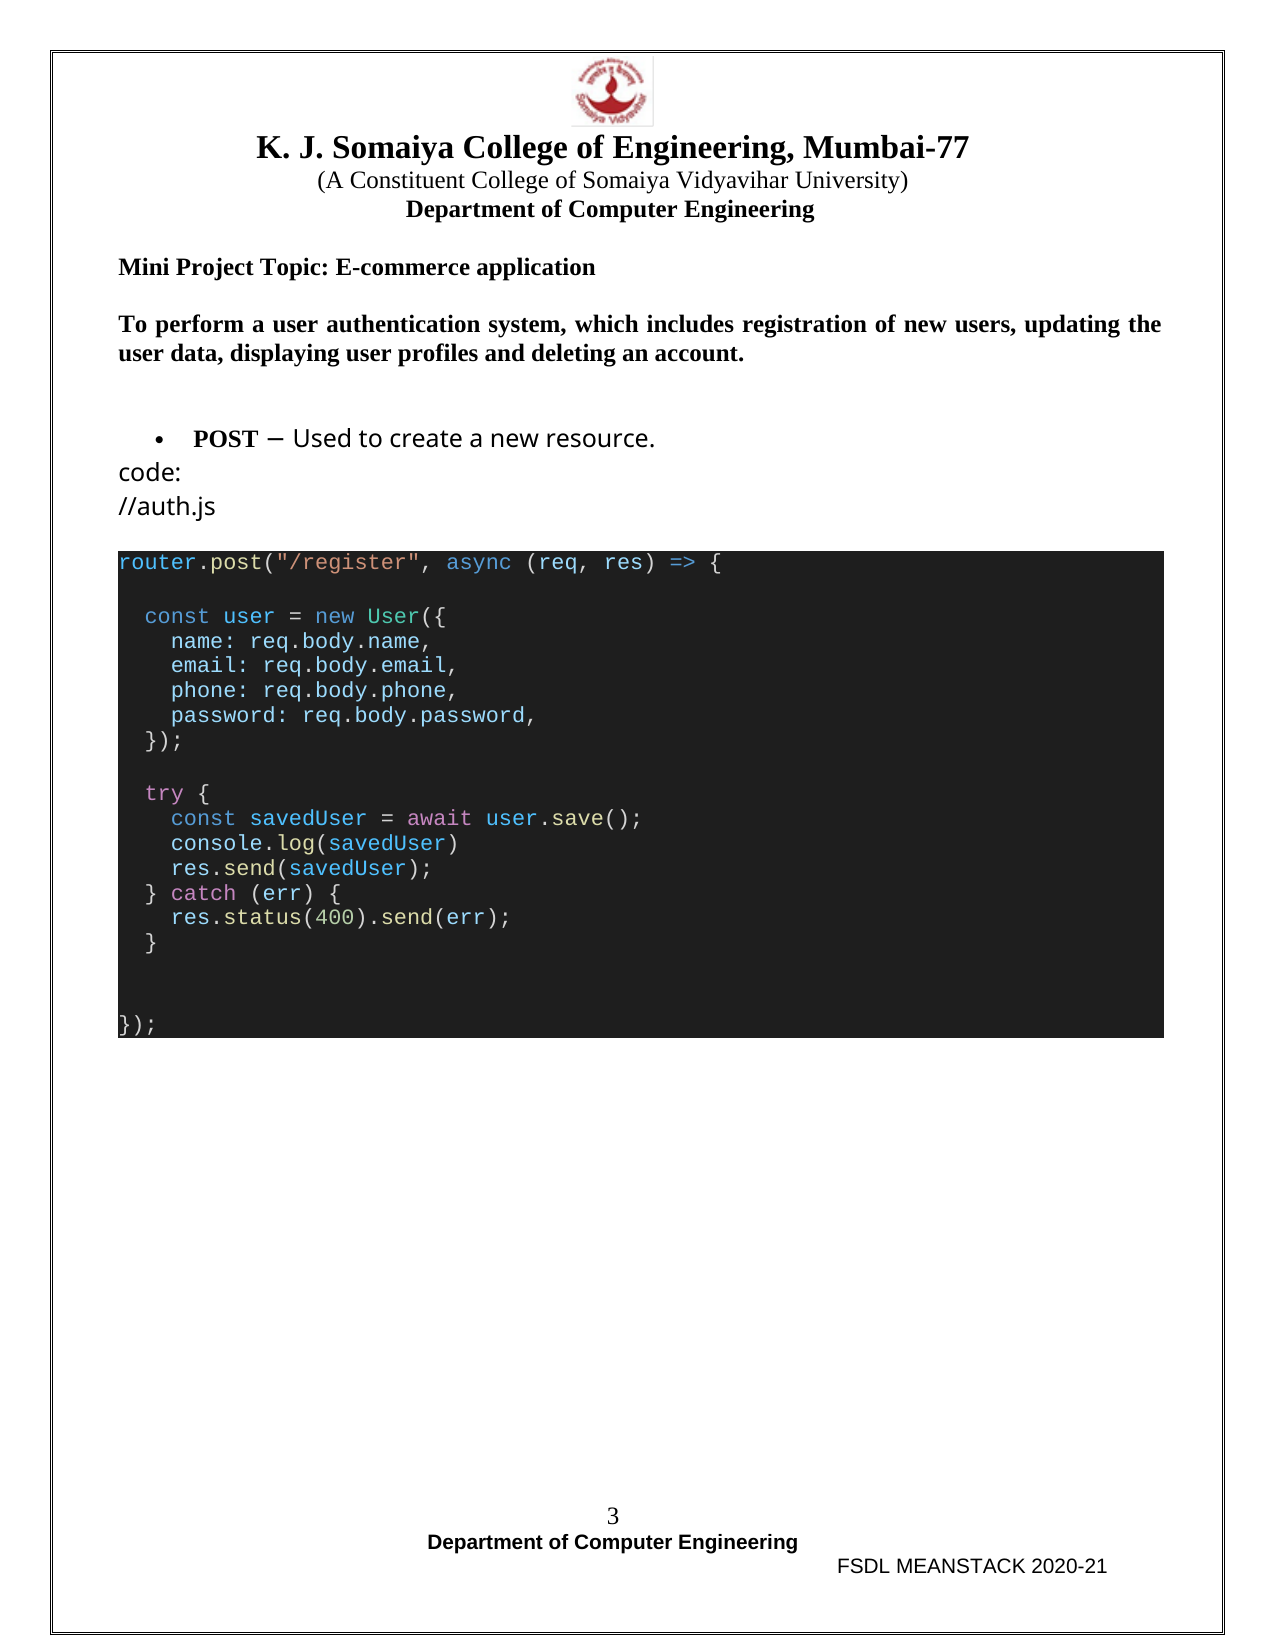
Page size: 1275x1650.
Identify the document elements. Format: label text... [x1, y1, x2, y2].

text email: req.body.email, [118, 654, 1164, 679]
text } [118, 931, 1164, 956]
picture [571, 56, 655, 128]
text //auth.js [118, 489, 1164, 523]
list POST − Used to create a new resource. [156, 421, 1164, 454]
text const user = new User({ [118, 605, 1164, 630]
text }); [118, 1013, 1164, 1038]
text console.log(savedUser) [118, 832, 1164, 857]
text phone: req.body.phone, [118, 679, 1164, 704]
text name: req.body.name, [118, 630, 1164, 654]
text password: req.body.password, [118, 704, 1164, 729]
text }); [118, 729, 1164, 754]
text code: [118, 454, 1164, 489]
text router.post("/register", async (req, res) => { [118, 551, 1164, 576]
text try { [118, 782, 1164, 807]
text To perform a user authentication system, which includes registration of new users, updating the user data, displaying user profiles and deleting an account. [118, 309, 1164, 367]
text res.status(400).send(err); [118, 906, 1164, 931]
text const savedUser = await user.save(); [118, 807, 1164, 832]
text res.send(savedUser); [118, 857, 1164, 882]
text } catch (err) { [118, 882, 1164, 906]
text Mini Project Topic: E-commerce application [118, 252, 1164, 281]
